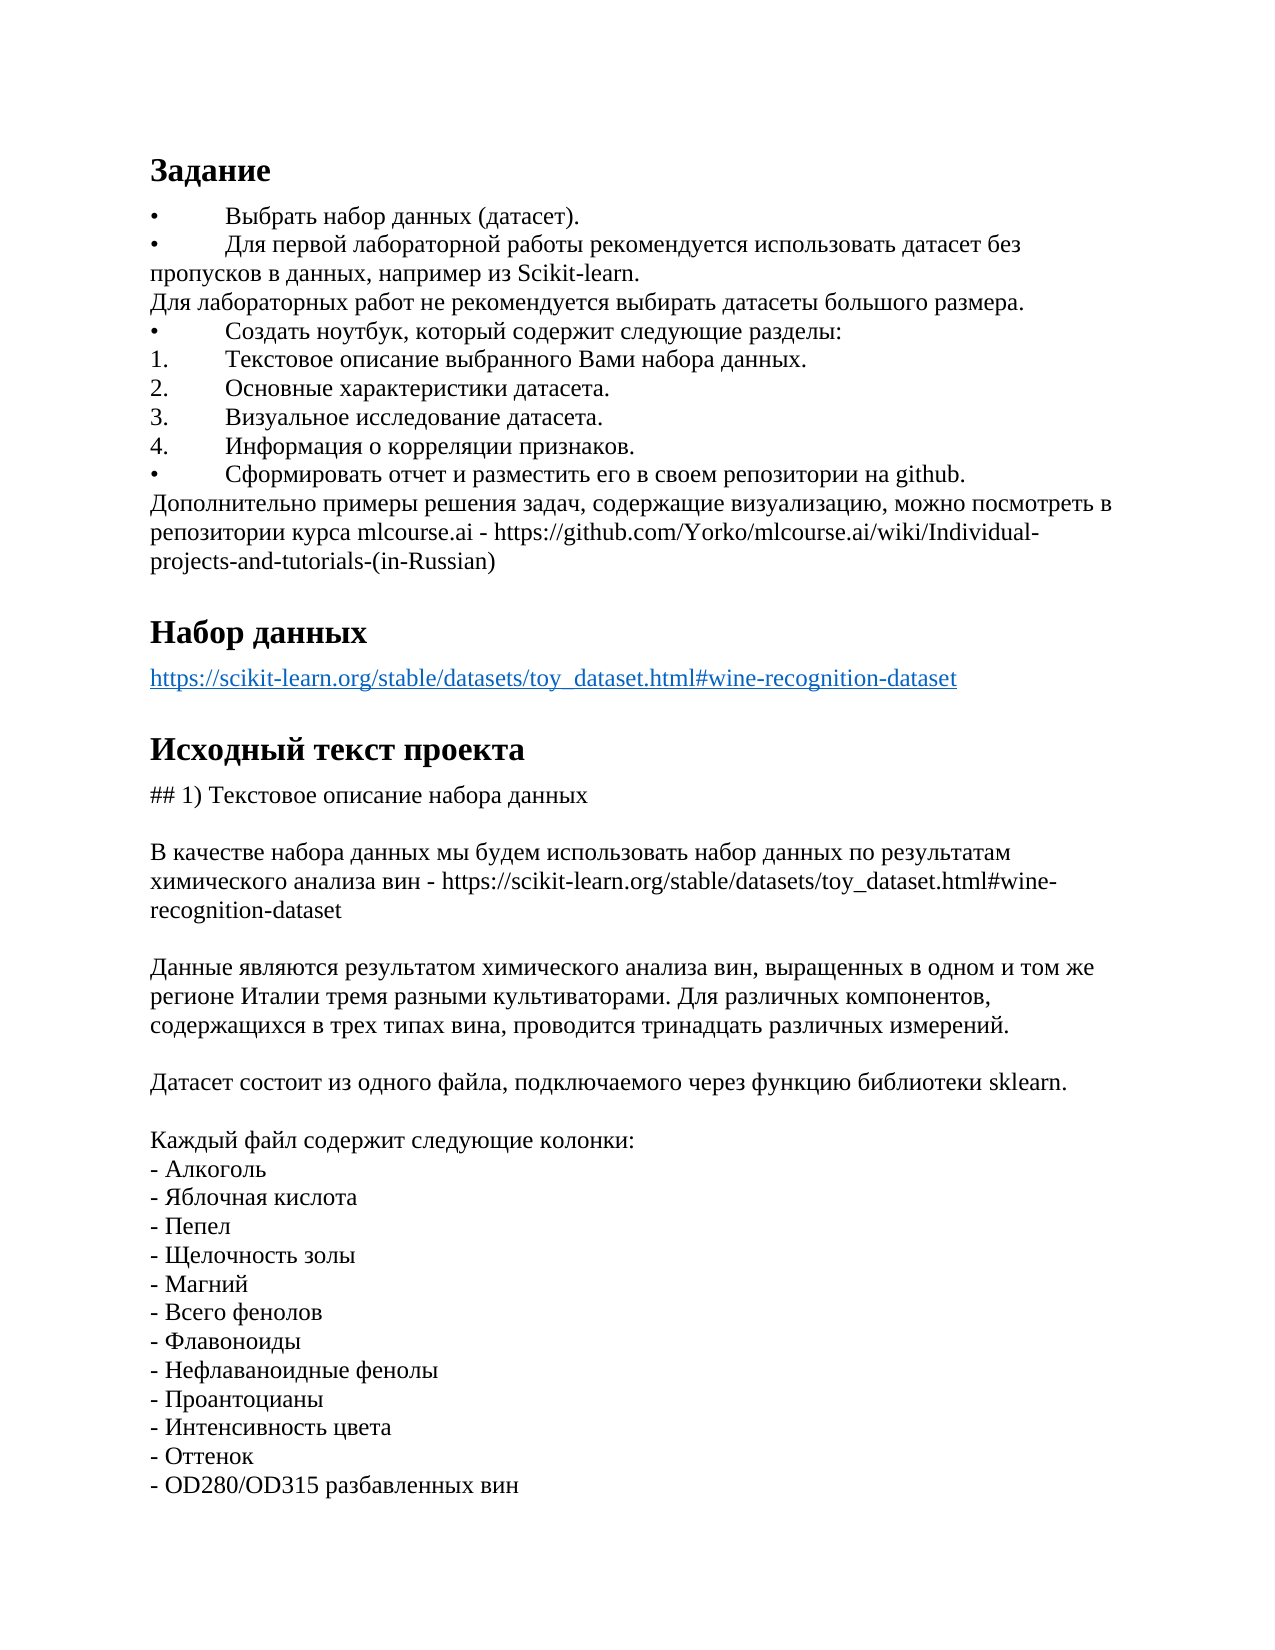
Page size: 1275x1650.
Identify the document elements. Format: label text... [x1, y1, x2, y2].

text Датасет состоит из одного файла, подключаемого через функцию библиотеки sklearn. [150, 1067, 1125, 1096]
text 2. Основные характеристики датасета. [150, 373, 1125, 402]
text - Интенсивность цвета [150, 1412, 1125, 1441]
text - Магний [150, 1269, 1125, 1297]
text - Алкоголь [150, 1154, 1125, 1182]
text Исходный текст проекта [150, 729, 1125, 767]
text Каждый файл содержит следующие колонки: [150, 1125, 1125, 1154]
text 3. Визуальное исследование датасета. [150, 402, 1125, 431]
text 1. Текстовое описание выбранного Вами набора данных. [150, 344, 1125, 373]
text - Нефлаваноидные фенолы [150, 1355, 1125, 1384]
text Дополнительно примеры решения задач, содержащие визуализацию, можно посмотреть в репозитории курса mlcourse.ai - https://github.com/Yorko/mlcourse.ai/wiki/Individual-projects-and-tutorials-(in-Russian) [150, 488, 1125, 574]
text - Щелочность золы [150, 1240, 1125, 1269]
text • Сформировать отчет и разместить его в своем репозитории на github. [150, 459, 1125, 488]
text - Пепел [150, 1211, 1125, 1240]
text ## 1) Текстовое описание набора данных [150, 780, 1125, 809]
text Для лабораторных работ не рекомендуется выбирать датасеты большого размера. [150, 287, 1125, 316]
text - OD280/OD315 разбавленных вин [150, 1470, 1125, 1499]
text - Всего фенолов [150, 1297, 1125, 1326]
text 4. Информация о корреляции признаков. [150, 431, 1125, 459]
text https://scikit-learn.org/stable/datasets/toy_dataset.html#wine-recognition-dataset [150, 663, 1125, 692]
text • Для первой лабораторной работы рекомендуется использовать датасет без пропусков в данных, например из Scikit-learn. [150, 229, 1125, 287]
text - Оттенок [150, 1441, 1125, 1470]
text В качестве набора данных мы будем использовать набор данных по результатам химического анализа вин - https://scikit-learn.org/stable/datasets/toy_dataset.html#wine-recognition-dataset [150, 837, 1125, 924]
text • Создать ноутбук, который содержит следующие разделы: [150, 316, 1125, 344]
text - Флавоноиды [150, 1326, 1125, 1355]
text Набор данных [150, 612, 1125, 650]
text Данные являются результатом химического анализа вин, выращенных в одном и том же регионе Италии тремя разными культиваторами. Для различных компонентов, содержащихся в трех типах вина, проводится тринадцать различных измерений. [150, 952, 1125, 1039]
text - Проантоцианы [150, 1384, 1125, 1412]
text - Яблочная кислота [150, 1182, 1125, 1211]
text • Выбрать набор данных (датасет). [150, 201, 1125, 229]
text Задание [150, 150, 1125, 188]
